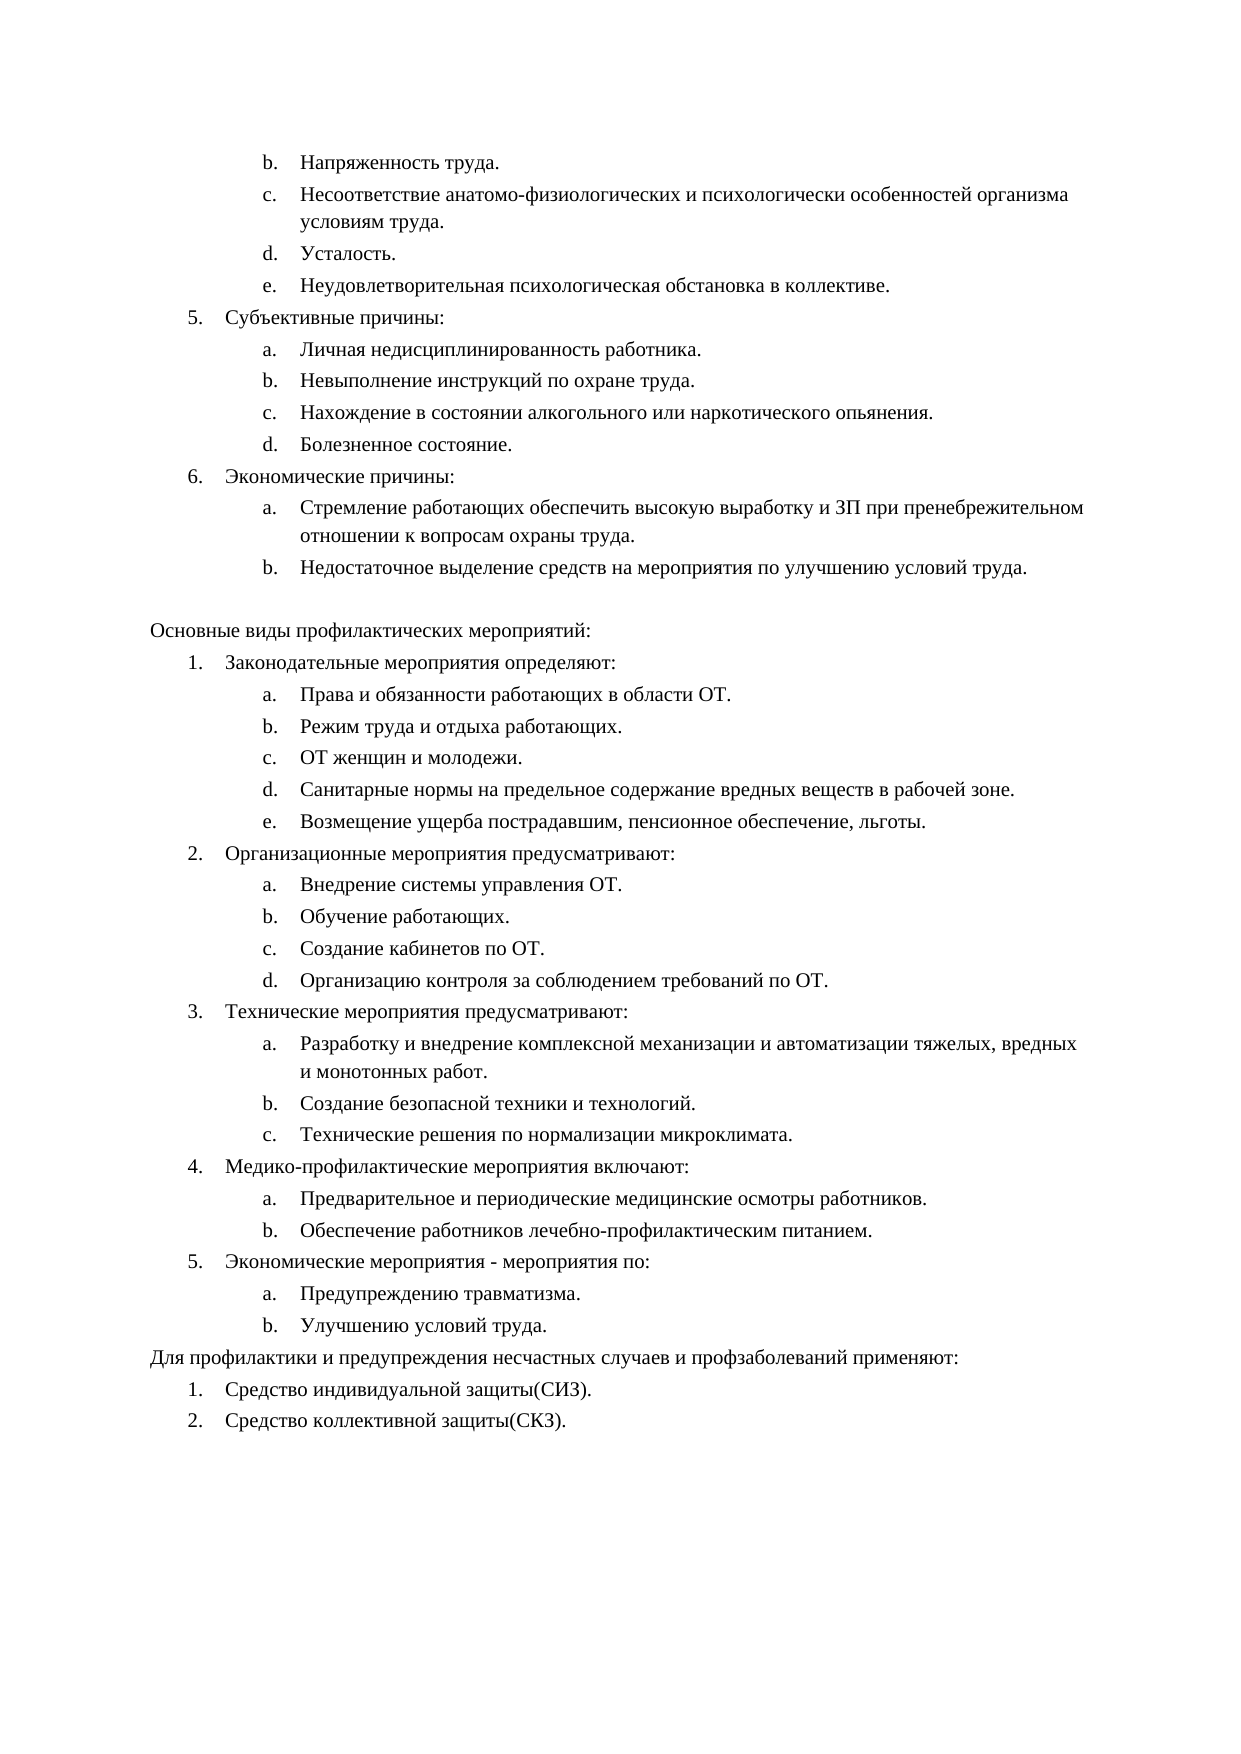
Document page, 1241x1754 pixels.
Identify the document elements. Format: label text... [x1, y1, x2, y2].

list Законодательные мероприятия определяют: [187, 650, 1090, 674]
list Возмещение ущерба пострадавшим, пенсионное обеспечение, льготы. [262, 809, 1090, 833]
list Создание кабинетов по ОТ. [262, 936, 1090, 960]
list Медико-профилактические мероприятия включают: [187, 1154, 1090, 1178]
list Напряженность труда. [262, 150, 1090, 174]
list Права и обязанности работающих в области ОТ. [262, 682, 1090, 706]
text Для профилактики и предупреждения несчастных случаев и профзаболеваний применяют: [150, 1345, 1090, 1369]
list Экономические причины: [187, 463, 1090, 488]
list Обеспечение работников лечебно-профилактическим питанием. [262, 1218, 1090, 1242]
list Экономические мероприятия - мероприятия по: [187, 1249, 1090, 1273]
list Организационные мероприятия предусматривают: [187, 841, 1090, 865]
list Невыполнение инструкций по охране труда. [262, 368, 1090, 392]
list Личная недисциплинированность работника. [262, 336, 1090, 361]
list Обучение работающих. [262, 904, 1090, 928]
list Стремление работающих обеспечить высокую выработку и ЗП при пренебрежительном отношении к вопросам охраны труда. [262, 495, 1090, 547]
list Улучшению условий труда. [262, 1313, 1090, 1337]
text Основные виды профилактических мероприятий: [150, 618, 1090, 642]
list Несоответствие анатомо-физиологических и психологически особенностей организма условиям труда. [262, 182, 1090, 233]
list Технические мероприятия предусматривают: [187, 999, 1090, 1023]
list Предупреждению травматизма. [262, 1281, 1090, 1305]
list Разработку и внедрение комплексной механизации и автоматизации тяжелых, вредных и монотонных работ. [262, 1031, 1090, 1083]
list Предварительное и периодические медицинские осмотры работников. [262, 1186, 1090, 1210]
list Внедрение системы управления ОТ. [262, 872, 1090, 896]
list Болезненное состояние. [262, 432, 1090, 456]
list Неудовлетворительная психологическая обстановка в коллективе. [262, 273, 1090, 297]
list Организацию контроля за соблюдением требований по ОТ. [262, 968, 1090, 992]
list Режим труда и отдыха работающих. [262, 713, 1090, 738]
list Недостаточное выделение средств на мероприятия по улучшению условий труда. [262, 555, 1090, 579]
list Создание безопасной техники и технологий. [262, 1091, 1090, 1115]
list Нахождение в состоянии алкогольного или наркотического опьянения. [262, 400, 1090, 424]
list Усталость. [262, 241, 1090, 265]
list Средство коллективной защиты(СКЗ). [187, 1408, 1090, 1432]
list Технические решения по нормализации микроклимата. [262, 1122, 1090, 1146]
list Субъективные причины: [187, 305, 1090, 329]
list Средство индивидуальной защиты(СИЗ). [187, 1377, 1090, 1401]
list Санитарные нормы на предельное содержание вредных веществ в рабочей зоне. [262, 777, 1090, 801]
list ОТ женщин и молодежи. [262, 745, 1090, 769]
